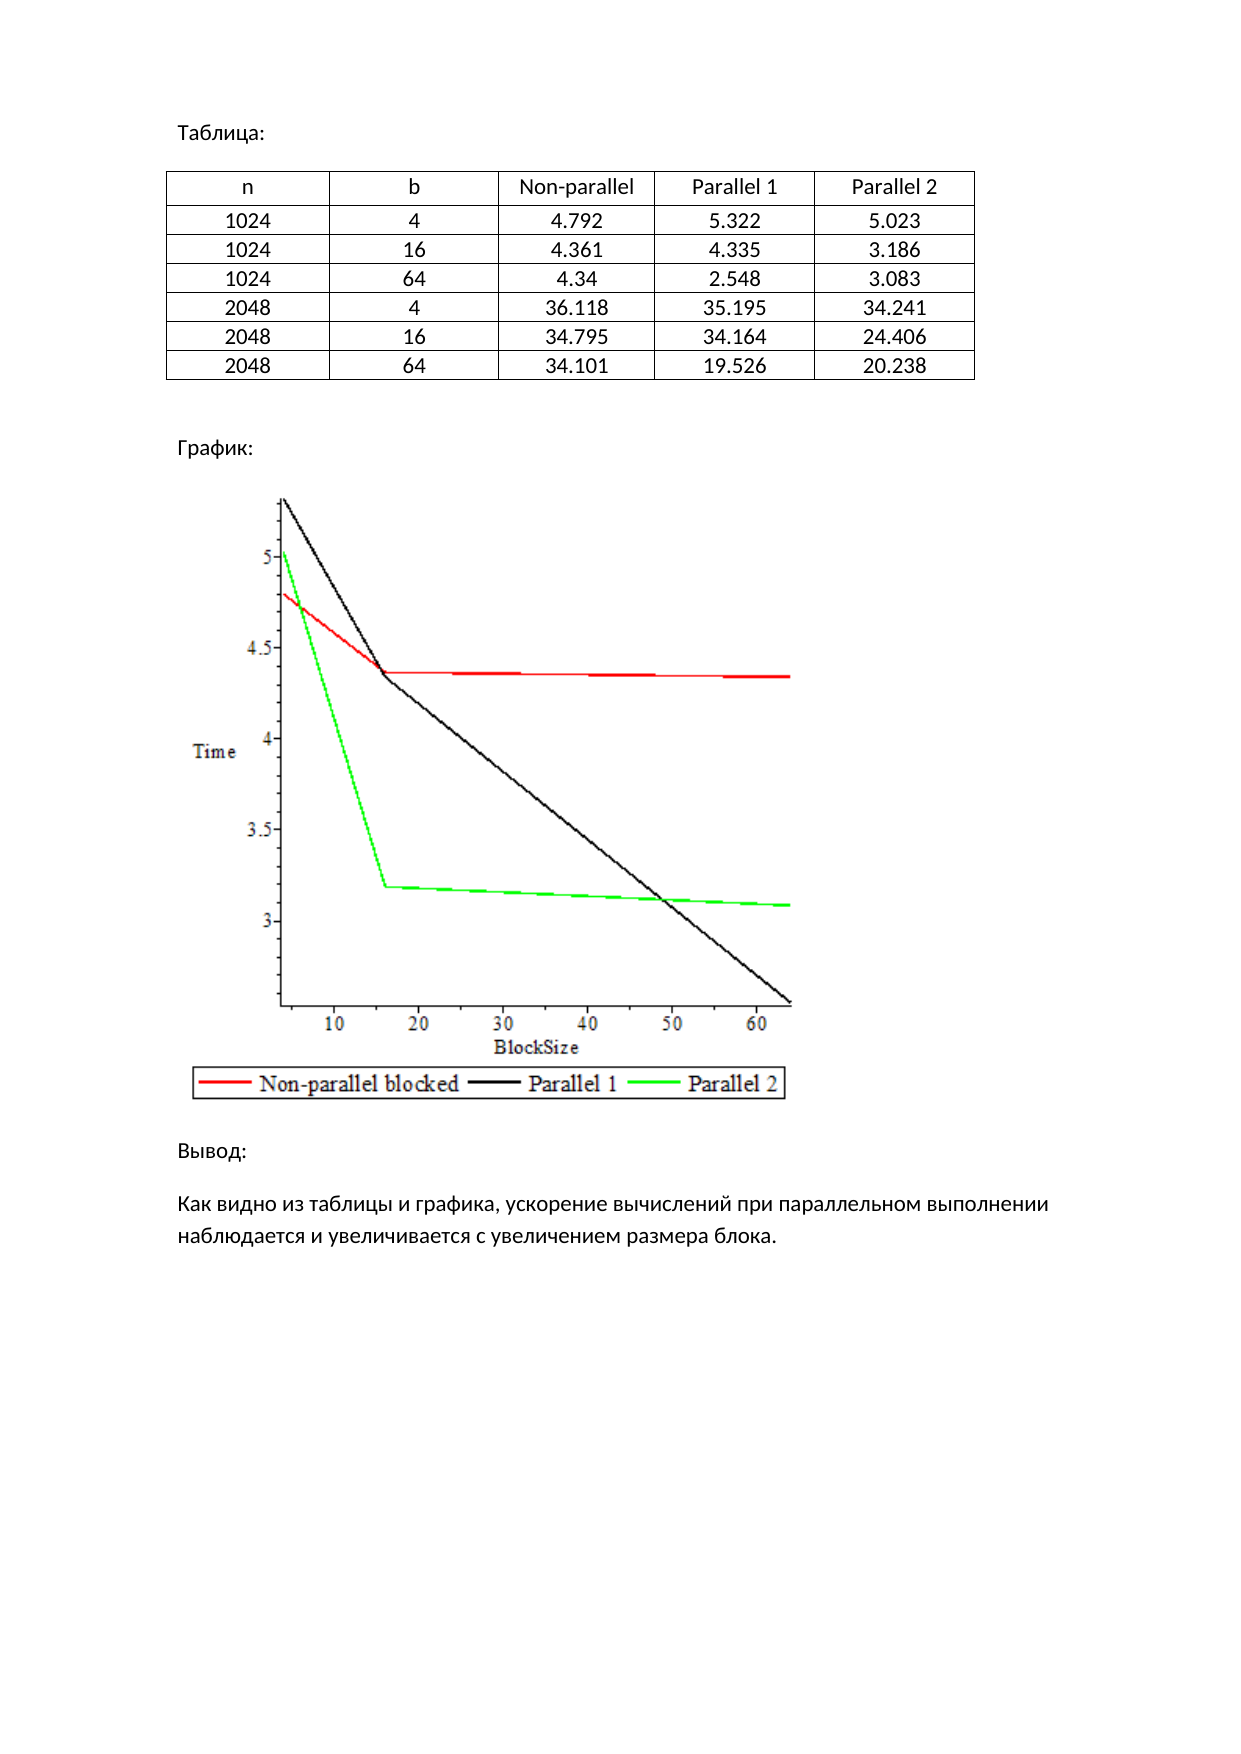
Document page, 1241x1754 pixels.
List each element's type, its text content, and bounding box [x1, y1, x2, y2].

table_cell 35.195 [655, 293, 814, 321]
table_cell 24.406 [815, 322, 974, 350]
table_header b [330, 172, 498, 205]
table_cell 16 [330, 235, 498, 263]
table_header Parallel 2 [815, 172, 974, 205]
table_cell 20.238 [815, 351, 974, 379]
table_cell 4.361 [499, 235, 654, 263]
table_cell 3.186 [815, 235, 974, 263]
table_cell 64 [330, 264, 498, 292]
table_cell 2048 [167, 351, 329, 379]
table_cell 5.322 [655, 206, 814, 234]
text Таблица: [177, 118, 1152, 146]
table_cell 19.526 [655, 351, 814, 379]
table_cell 5.023 [815, 206, 974, 234]
table_cell 34.164 [655, 322, 814, 350]
table_cell 16 [330, 322, 498, 350]
table_cell 64 [330, 351, 498, 379]
table_cell 3.083 [815, 264, 974, 292]
table_cell 1024 [167, 264, 329, 292]
table_header Parallel 1 [655, 172, 814, 205]
table_header n [167, 172, 329, 205]
table_cell 2048 [167, 293, 329, 321]
table_cell 36.118 [499, 293, 654, 321]
text Как видно из таблицы и графика, ускорение вычислений при параллельном выполнении наблюдается и увеличивается с увеличением размера блока. [177, 1189, 1152, 1250]
table_cell 34.101 [499, 351, 654, 379]
table_cell 34.795 [499, 322, 654, 350]
table_cell 4 [330, 293, 498, 321]
text График: [177, 433, 1152, 461]
table_cell 4.792 [499, 206, 654, 234]
table_cell 4 [330, 206, 498, 234]
table_header Non-parallel [499, 172, 654, 205]
table_cell 34.241 [815, 293, 974, 321]
table_cell 2.548 [655, 264, 814, 292]
text Вывод: [177, 1136, 1152, 1164]
table_cell 1024 [167, 206, 329, 234]
table_cell 2048 [167, 322, 329, 350]
table_cell 4.335 [655, 235, 814, 263]
table_cell 1024 [167, 235, 329, 263]
table_cell 4.34 [499, 264, 654, 292]
